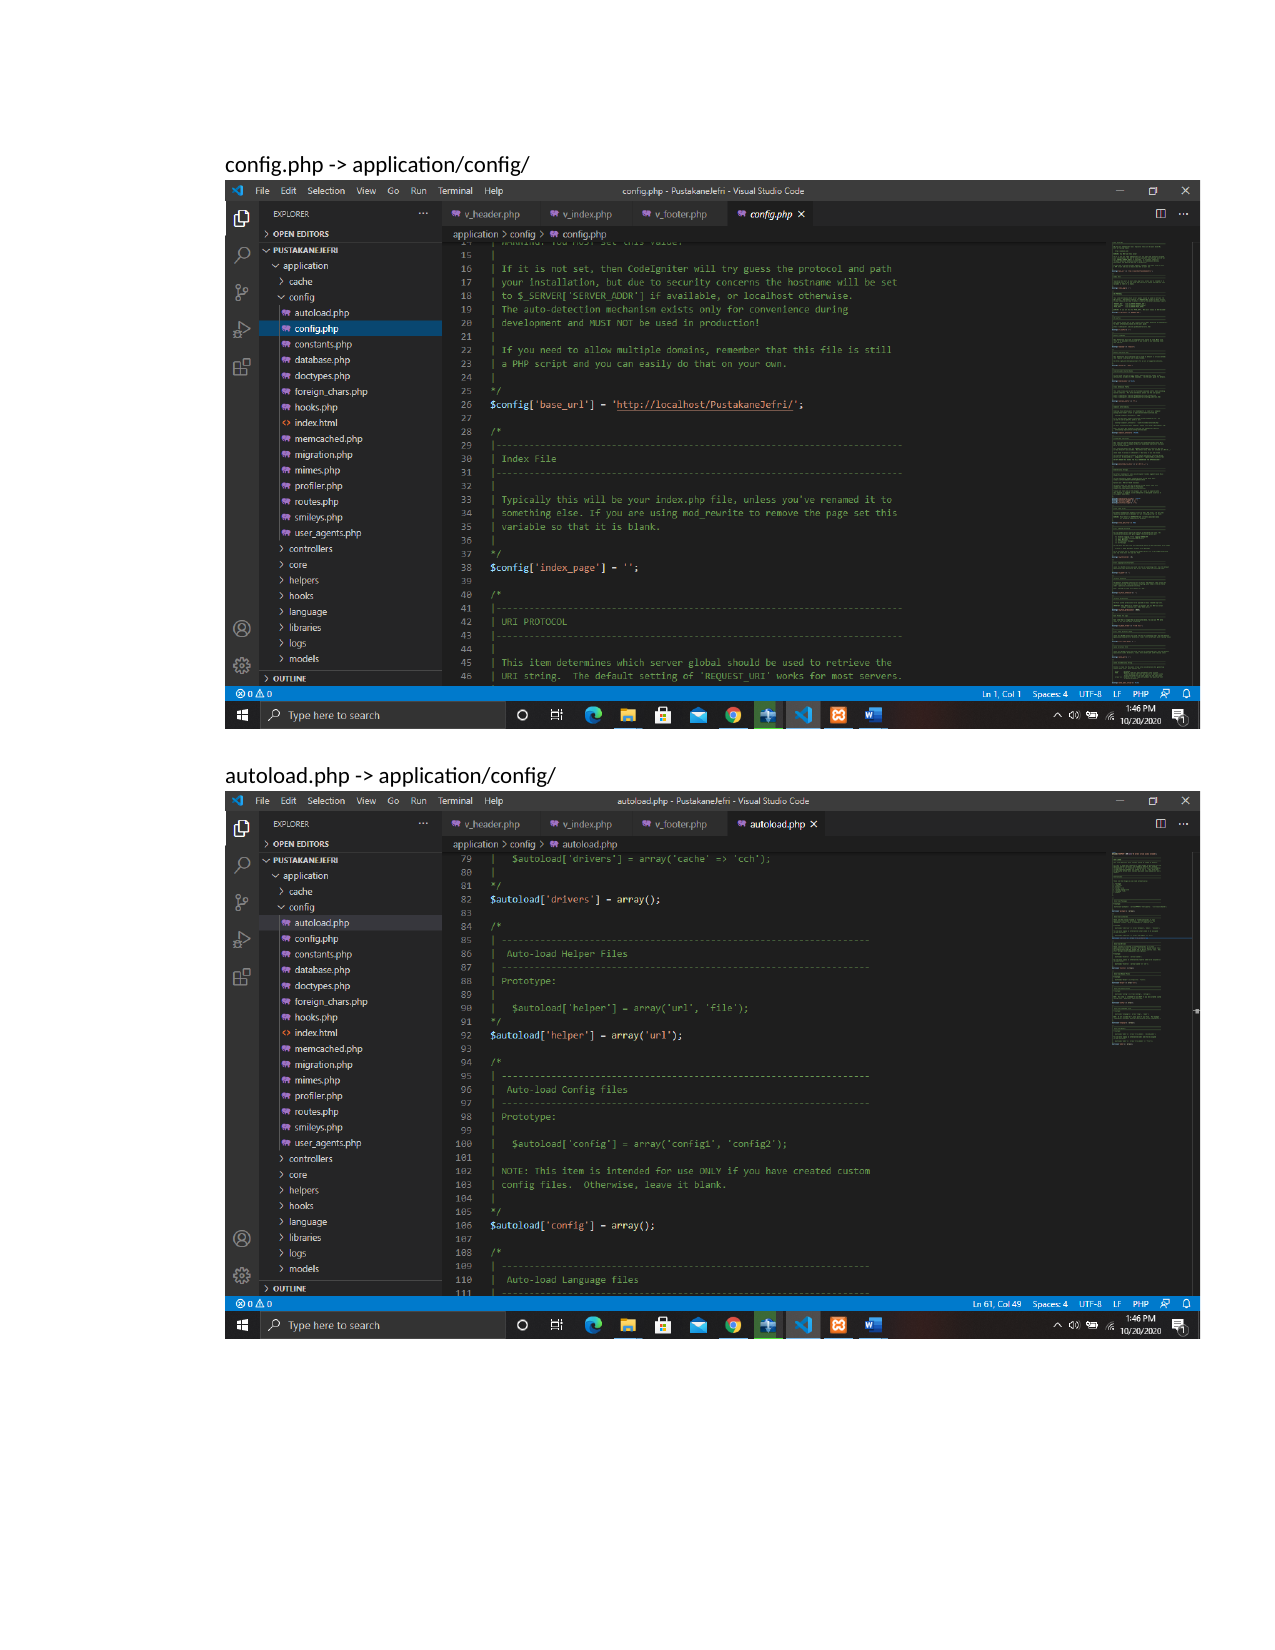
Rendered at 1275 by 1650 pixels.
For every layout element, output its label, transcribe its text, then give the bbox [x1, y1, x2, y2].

picture [225, 180, 1200, 729]
list config.php -> application/config/ [225, 150, 1125, 178]
list autoload.php -> application/config/ [225, 761, 1125, 789]
picture [225, 791, 1200, 1339]
